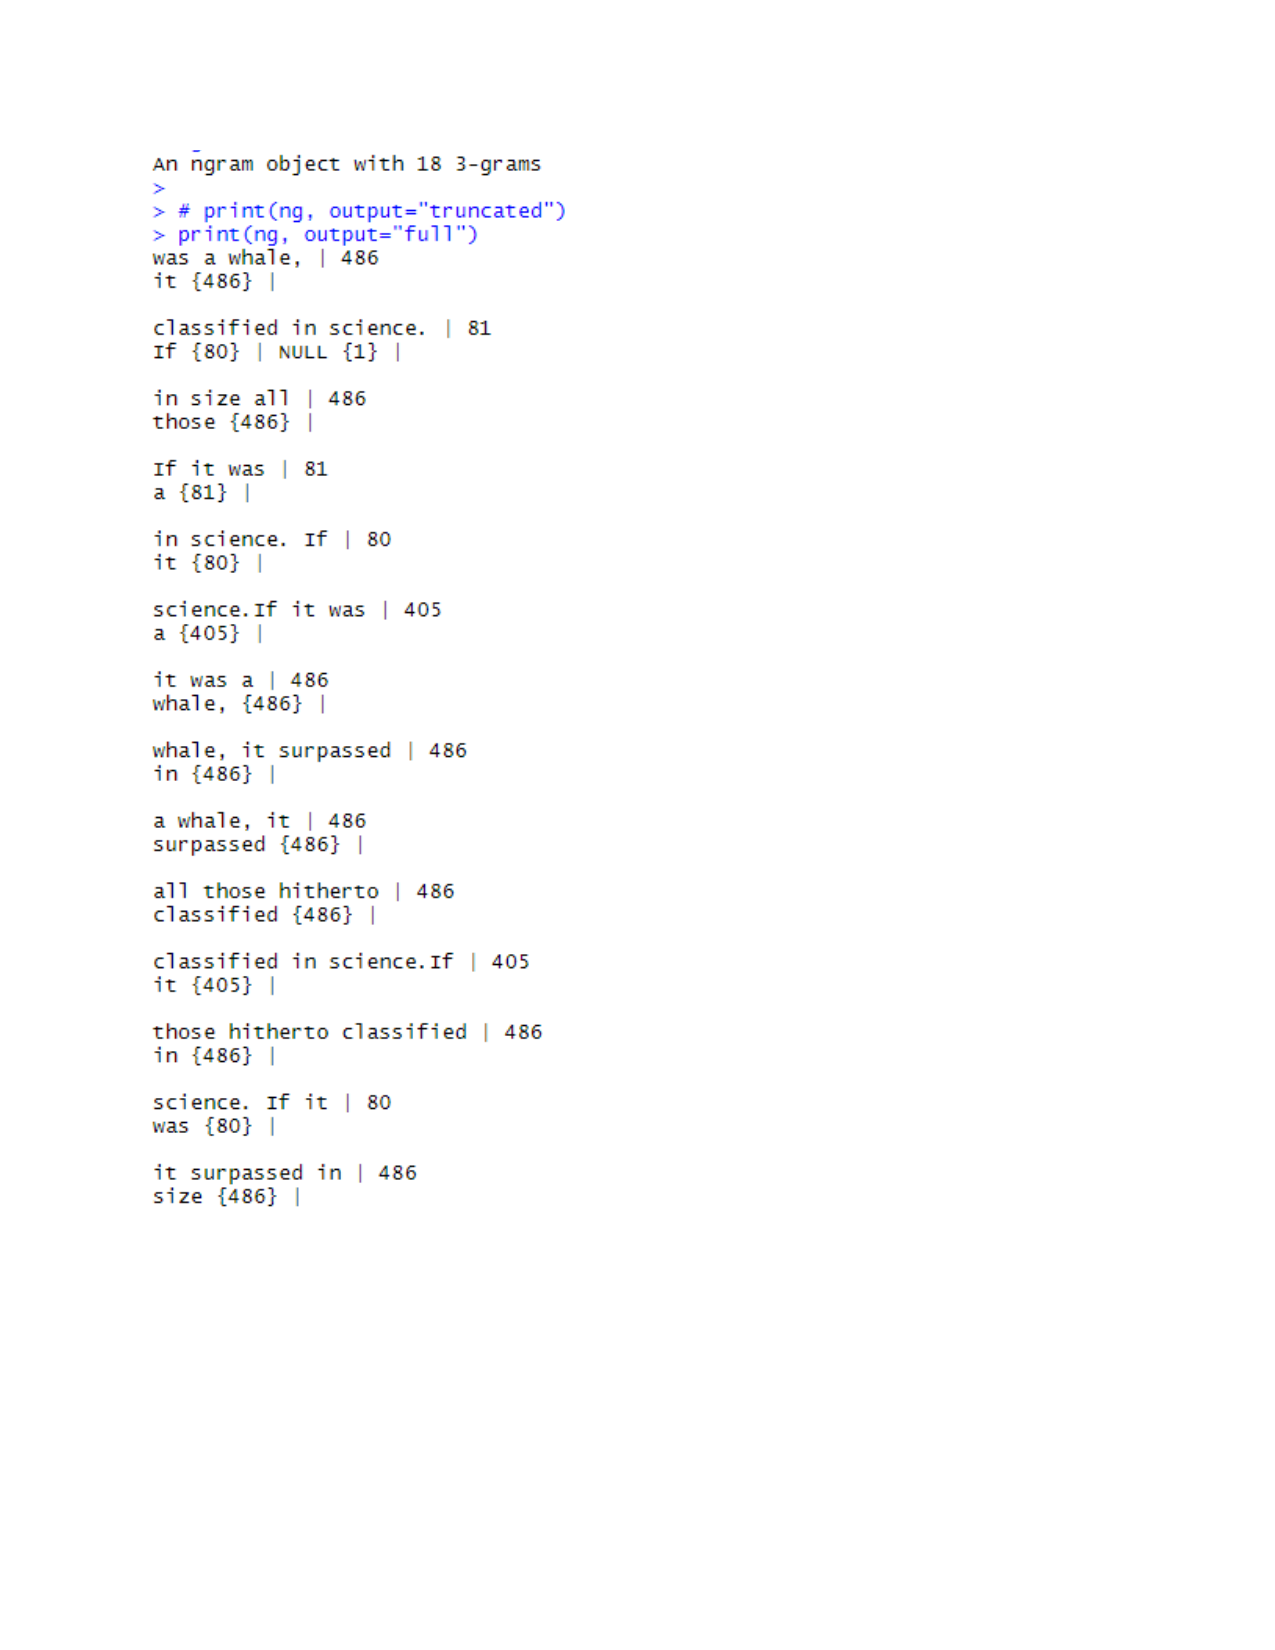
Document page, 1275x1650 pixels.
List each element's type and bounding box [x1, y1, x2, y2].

picture [150, 150, 579, 1219]
